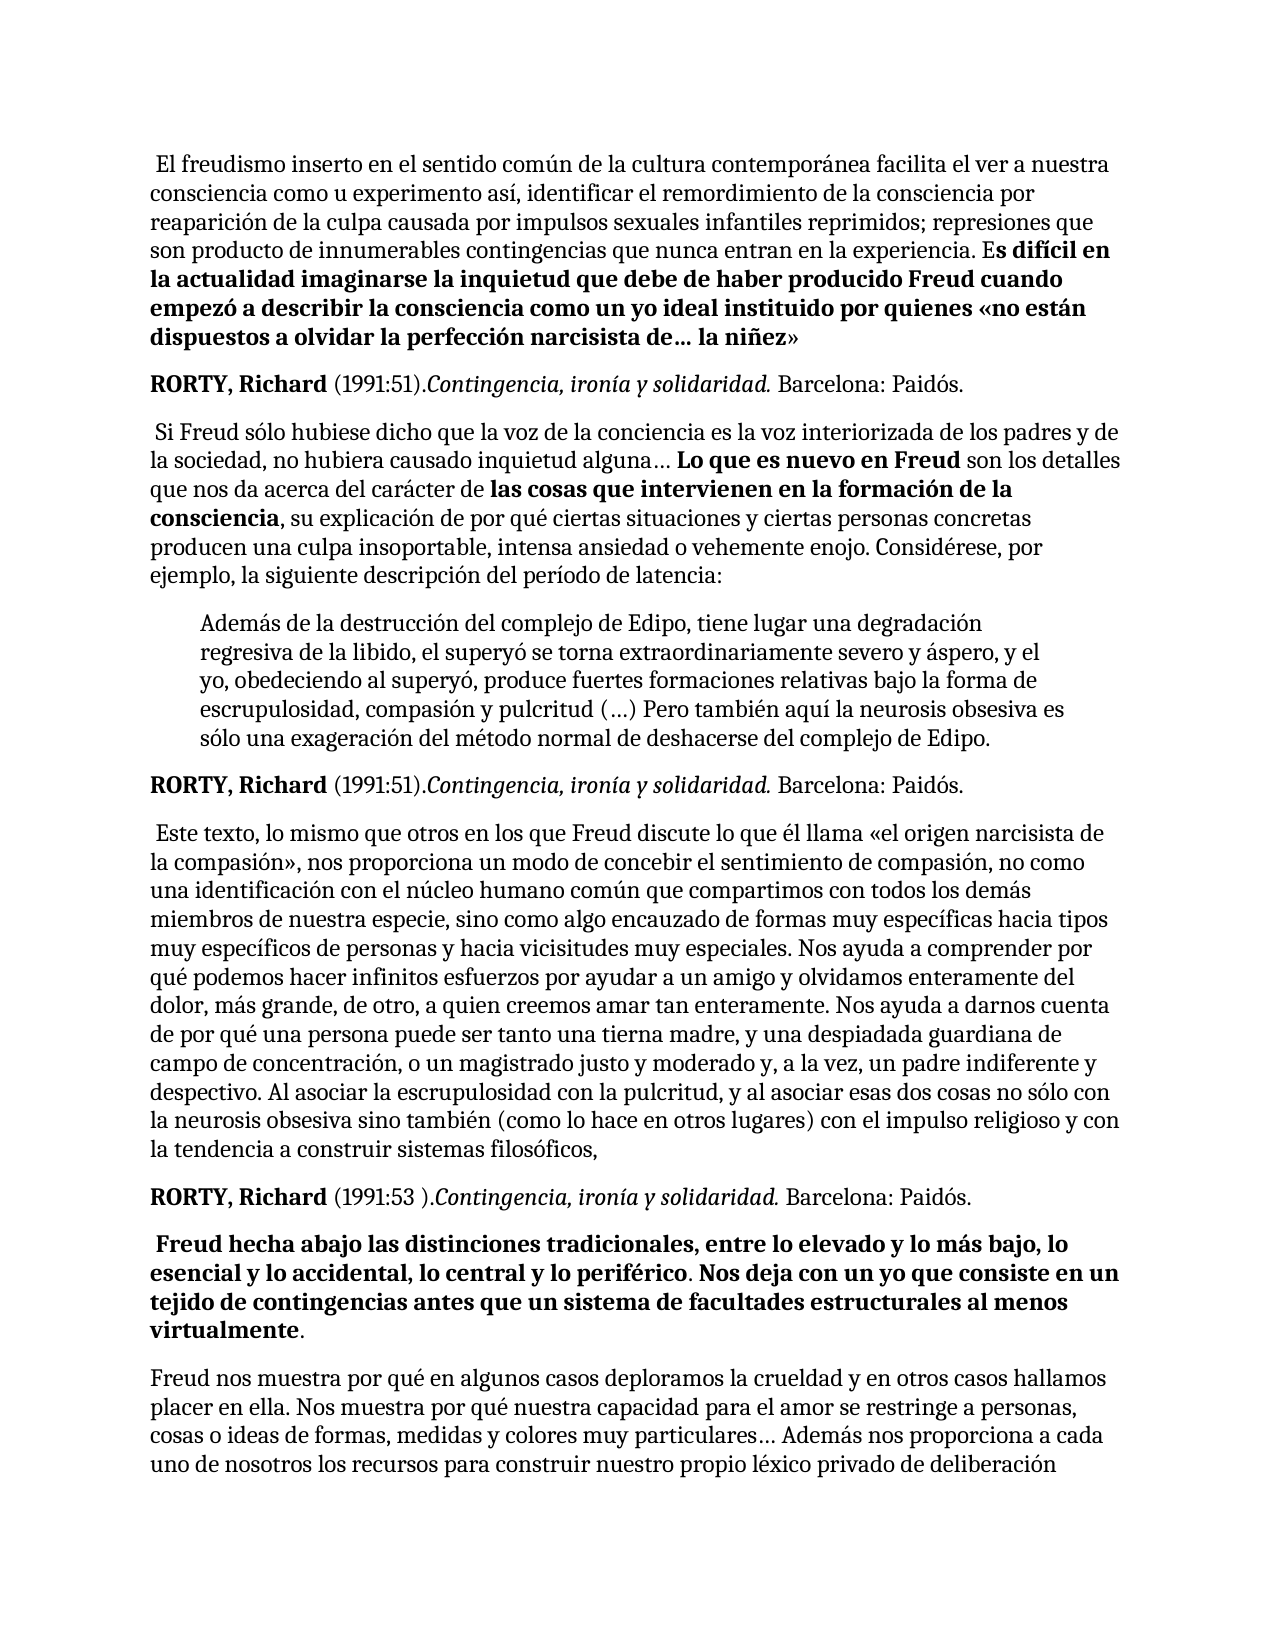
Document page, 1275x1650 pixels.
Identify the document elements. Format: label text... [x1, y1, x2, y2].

text Freud hecha abajo las distinciones tradicionales, entre lo elevado y lo más bajo, lo esencial y lo accidental, lo central y lo periférico. Nos deja con un yo que consiste en un tejido de contingencias antes que un sistema de facultades estructurales al menos virtualmente. [150, 1230, 1125, 1345]
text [150, 1364, 1125, 1479]
text Este texto, lo mismo que otros en los que Freud discute lo que él llama «el origen narcisista de la compasión», nos proporciona un modo de concebir el sentimiento de compasión, no como una identificación con el núcleo humano común que compartimos con todos los demás miembros de nuestra especie, sino como algo encauzado de formas muy específicas hacia tipos muy específicos de personas y hacia vicisitudes muy especiales. Nos ayuda a comprender por qué podemos hacer infinitos esfuerzos por ayudar a un amigo y olvidamos enteramente del dolor, más grande, de otro, a quien creemos amar tan enteramente. Nos ayuda a darnos cuenta de por qué una persona puede ser tanto una tierna madre, y una despiadada guardiana de campo de concentración, o un magistrado justo y moderado y, a la vez, un padre indiferente y despectivo. Al asociar la escrupulosidad con la pulcritud, y al asociar esas dos cosas no sólo con la neurosis obsesiva sino también (como lo hace en otros lugares) con el impulso religioso y con la tendencia a construir sistemas filosóficos, [150, 819, 1125, 1164]
text RORTY, Richard (1991:51).Contingencia, ironía y solidaridad. Barcelona: Paidós. [150, 771, 1125, 800]
text El freudismo inserto en el sentido común de la cultura contemporánea facilita el ver a nuestra consciencia como u experimento así, identificar el remordimiento de la consciencia por reaparición de la culpa causada por impulsos sexuales infantiles reprimidos; represiones que son producto de innumerables contingencias que nunca entran en la experiencia. Es difícil en la actualidad imaginarse la inquietud que debe de haber producido Freud cuando empezó a describir la consciencia como un yo ideal instituido por quienes «no están dispuestos a olvidar la perfección narcisista de… la niñez» [150, 150, 1125, 351]
text RORTY, Richard (1991:53 ).Contingencia, ironía y solidaridad. Barcelona: Paidós. [150, 1182, 1125, 1211]
text Además de la destrucción del complejo de Edipo, tiene lugar una degradación regresiva de la libido, el superyó se torna extraordinariamente severo y áspero, y el yo, obedeciendo al superyó, produce fuertes formaciones relativas bajo la forma de escrupulosidad, compasión y pulcritud (…) Pero también aquí la neurosis obsesiva es sólo una exageración del método normal de deshacerse del complejo de Edipo. [200, 609, 1075, 752]
text RORTY, Richard (1991:51).Contingencia, ironía y solidaridad. Barcelona: Paidós. [150, 370, 1125, 399]
text Si Freud sólo hubiese dicho que la voz de la conciencia es la voz interiorizada de los padres y de la sociedad, no hubiera causado inquietud alguna… Lo que es nuevo en Freud son los detalles que nos da acerca del carácter de las cosas que intervienen en la formación de la consciencia, su explicación de por qué ciertas situaciones y ciertas personas concretas producen una culpa insoportable, intensa ansiedad o vehemente enojo. Considérese, por ejemplo, la siguiente descripción del período de latencia: [150, 417, 1125, 590]
